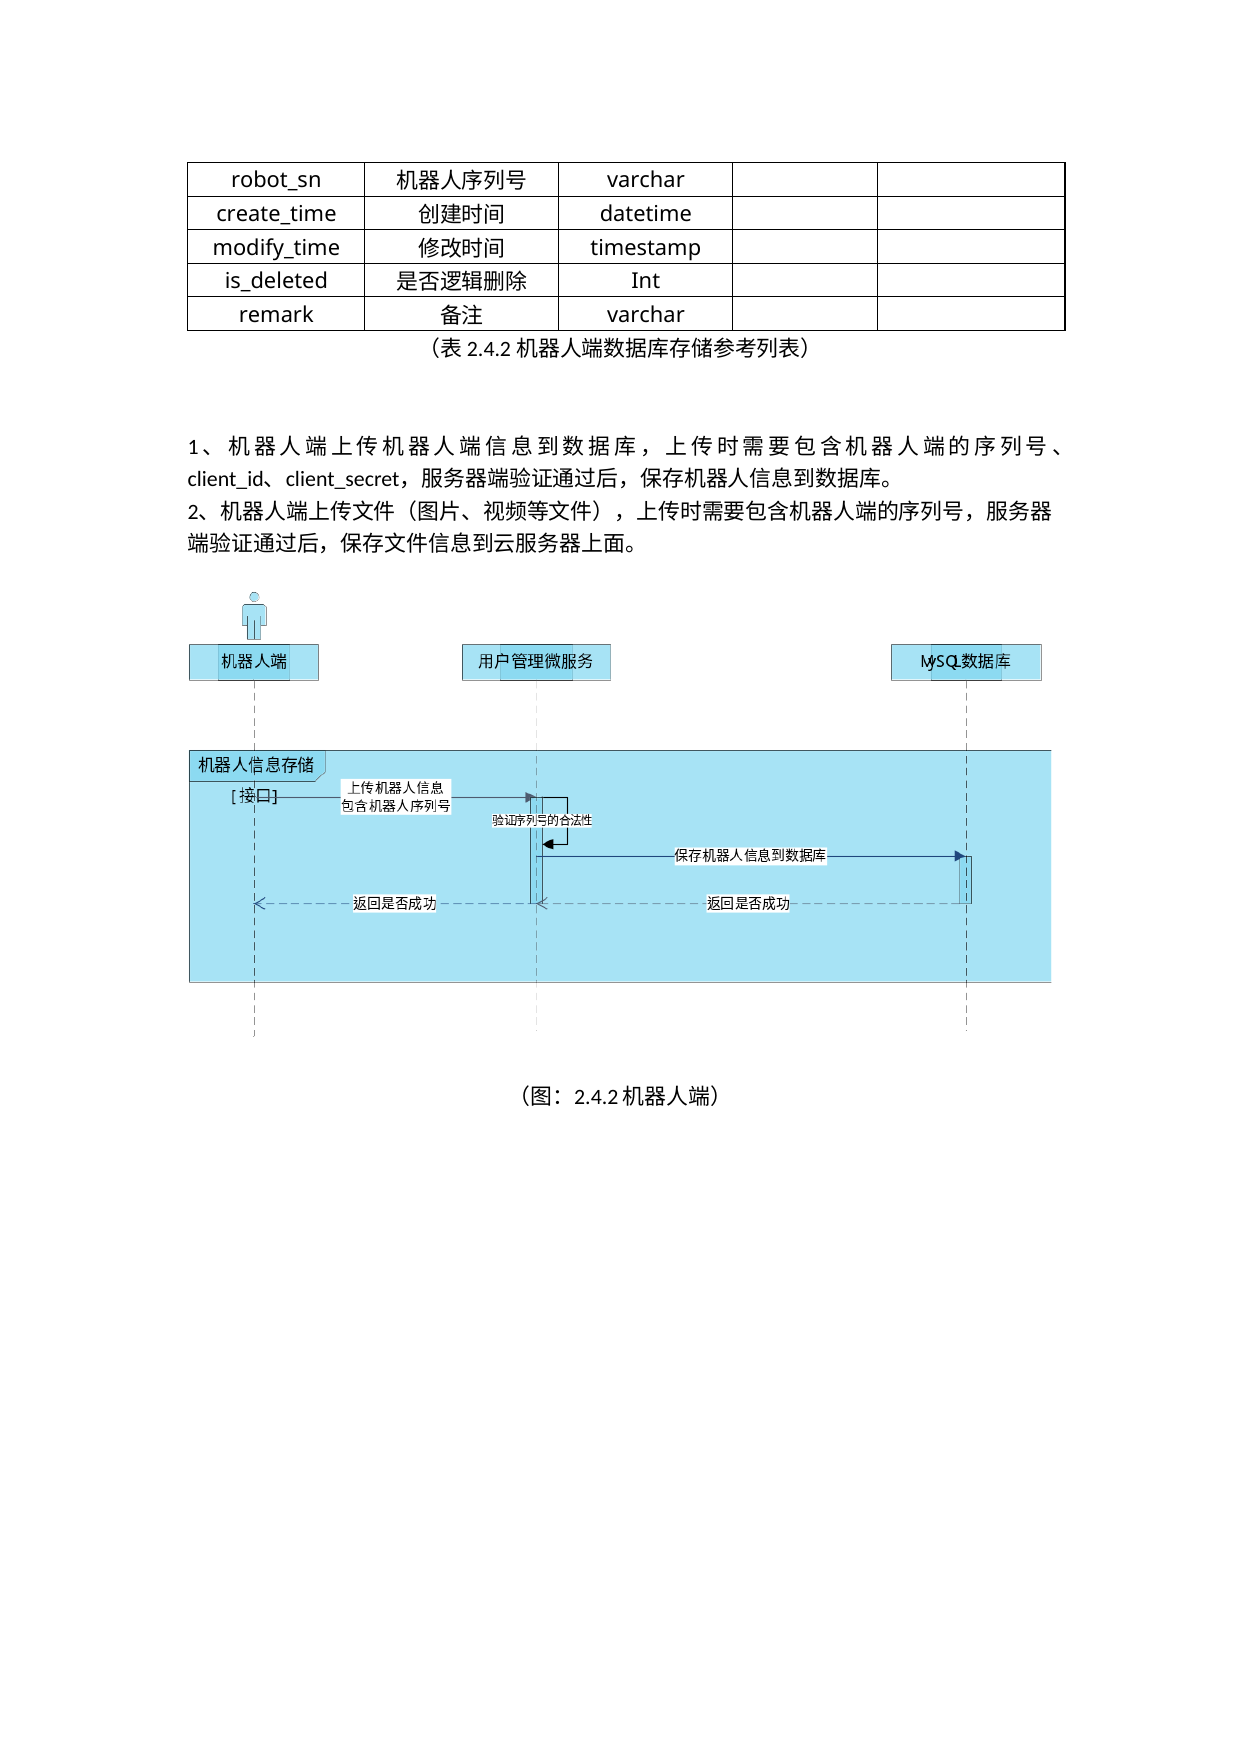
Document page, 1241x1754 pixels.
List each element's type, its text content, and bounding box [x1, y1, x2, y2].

table_cell robot_sn [188, 163, 364, 196]
table_cell 是否逻辑删除 [365, 264, 558, 296]
table_cell is_deleted [188, 264, 364, 296]
text （图：2.4.2机器人端） [187, 1078, 1053, 1111]
table_cell [878, 163, 1064, 196]
table_cell [878, 297, 1064, 330]
table_cell 修改时间 [365, 230, 558, 263]
table_cell 备注 [365, 297, 558, 330]
table_cell remark [188, 297, 364, 330]
table_cell [733, 297, 877, 330]
table_cell 机器人序列号 [365, 163, 558, 196]
table_cell [733, 197, 877, 229]
list 2、机器人端上传文件（图片、视频等文件），上传时需要包含机器人端的序列号，服务器端验证通过后，保存文件信息到云服务器上面。 [187, 493, 1053, 558]
table_cell [733, 264, 877, 296]
table_cell varchar [559, 163, 732, 196]
table_cell [733, 163, 877, 196]
table_cell [878, 264, 1064, 296]
table_cell [878, 230, 1064, 263]
table_cell 创建时间 [365, 197, 558, 229]
table_cell Int [559, 264, 732, 296]
table_cell datetime [559, 197, 732, 229]
table_cell create_time [188, 197, 364, 229]
table_cell [733, 230, 877, 263]
table_cell timestamp [559, 230, 732, 263]
table_cell [878, 197, 1064, 229]
table_cell modify_time [188, 230, 364, 263]
table_cell varchar [559, 297, 732, 330]
text （表 2.4.2 机器人端数据库存储参考列表） [187, 331, 1053, 363]
list 1、机器人端上传机器人端信息到数据库，上传时需要包含机器人端的序列号、client_id、client_secret，服务器端验证通过后，保存机器人信息到数据库。 [187, 428, 1053, 493]
